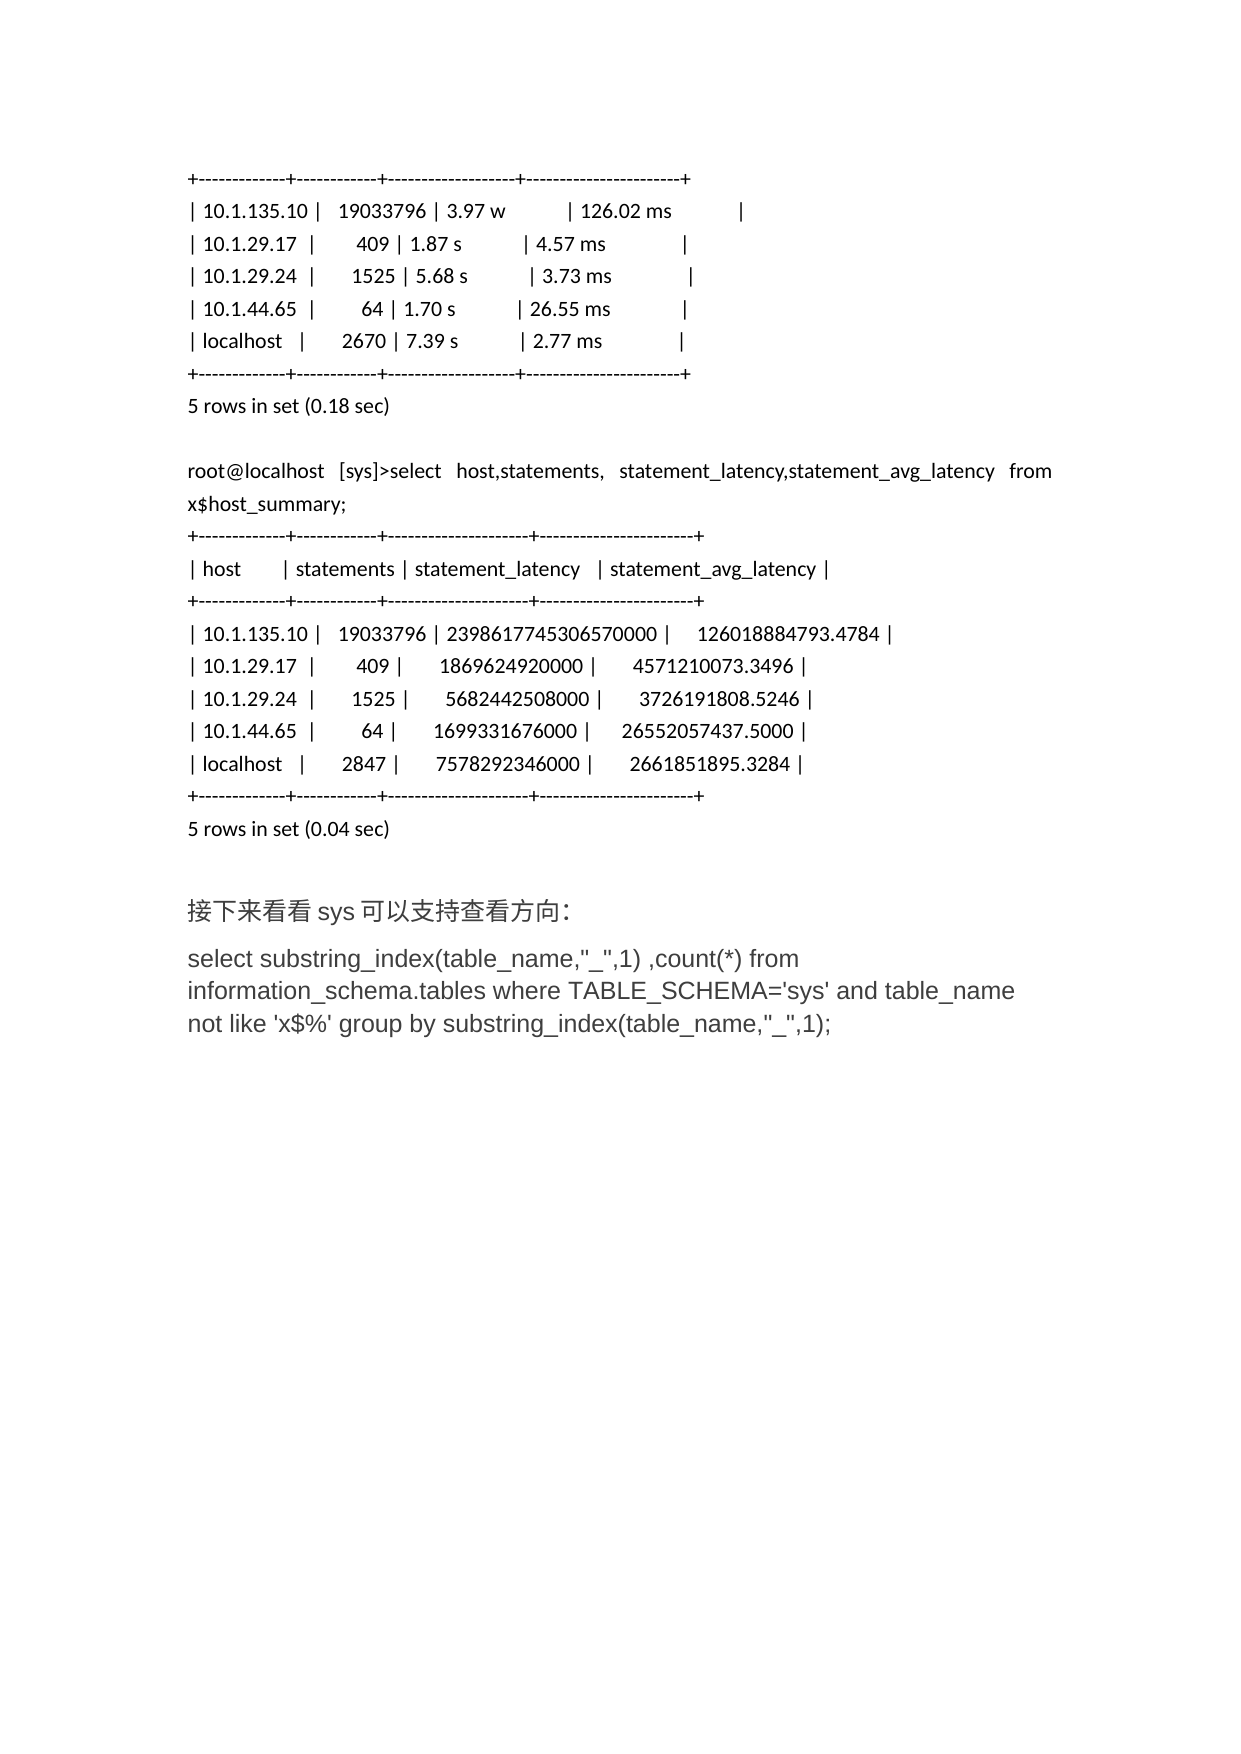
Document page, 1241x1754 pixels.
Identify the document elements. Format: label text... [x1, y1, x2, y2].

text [187, 162, 1053, 194]
text | localhost | 2847 | 7578292346000 | 2661851895.3284 | [187, 747, 1053, 779]
text | localhost | 2670 | 7.39 s | 2.77 ms | [187, 324, 1053, 357]
text 5 rows in set (0.04 sec) [187, 812, 1053, 844]
text 接下来看看sys可以支持查看方向： [187, 877, 1053, 942]
text | 10.1.44.65 | 64 | 1.70 s | 26.55 ms | [187, 292, 1053, 324]
text | 10.1.44.65 | 64 | 1699331676000 | 26552057437.5000 | [187, 714, 1053, 747]
text | 10.1.29.24 | 1525 | 5682442508000 | 3726191808.5246 | [187, 682, 1053, 714]
text +-------------+------------+---------------------+-----------------------+ [187, 779, 1053, 812]
text 5 rows in set (0.18 sec) [187, 389, 1053, 422]
text root@localhost [sys]>select host,statements, statement_latency,statement_avg_latency from x$host_summary; [187, 454, 1053, 519]
text select substring_index(table_name,"_",1) ,count(*) from information_schema.tables where TABLE_SCHEMA='sys' and table_name not like 'x$%' group by substring_index(table_name,"_",1); [187, 942, 1053, 1039]
text +-------------+------------+-------------------+-----------------------+ [187, 357, 1053, 389]
text | host | statements | statement_latency | statement_avg_latency | [187, 552, 1053, 584]
text | 10.1.135.10 | 19033796 | 2398617745306570000 | 126018884793.4784 | [187, 617, 1053, 649]
text | 10.1.29.17 | 409 | 1.87 s | 4.57 ms | [187, 227, 1053, 259]
text | 10.1.135.10 | 19033796 | 3.97 w | 126.02 ms | [187, 194, 1053, 227]
text | 10.1.29.17 | 409 | 1869624920000 | 4571210073.3496 | [187, 649, 1053, 682]
text +-------------+------------+---------------------+-----------------------+ [187, 584, 1053, 617]
text +-------------+------------+---------------------+-----------------------+ [187, 519, 1053, 552]
text | 10.1.29.24 | 1525 | 5.68 s | 3.73 ms | [187, 259, 1053, 292]
